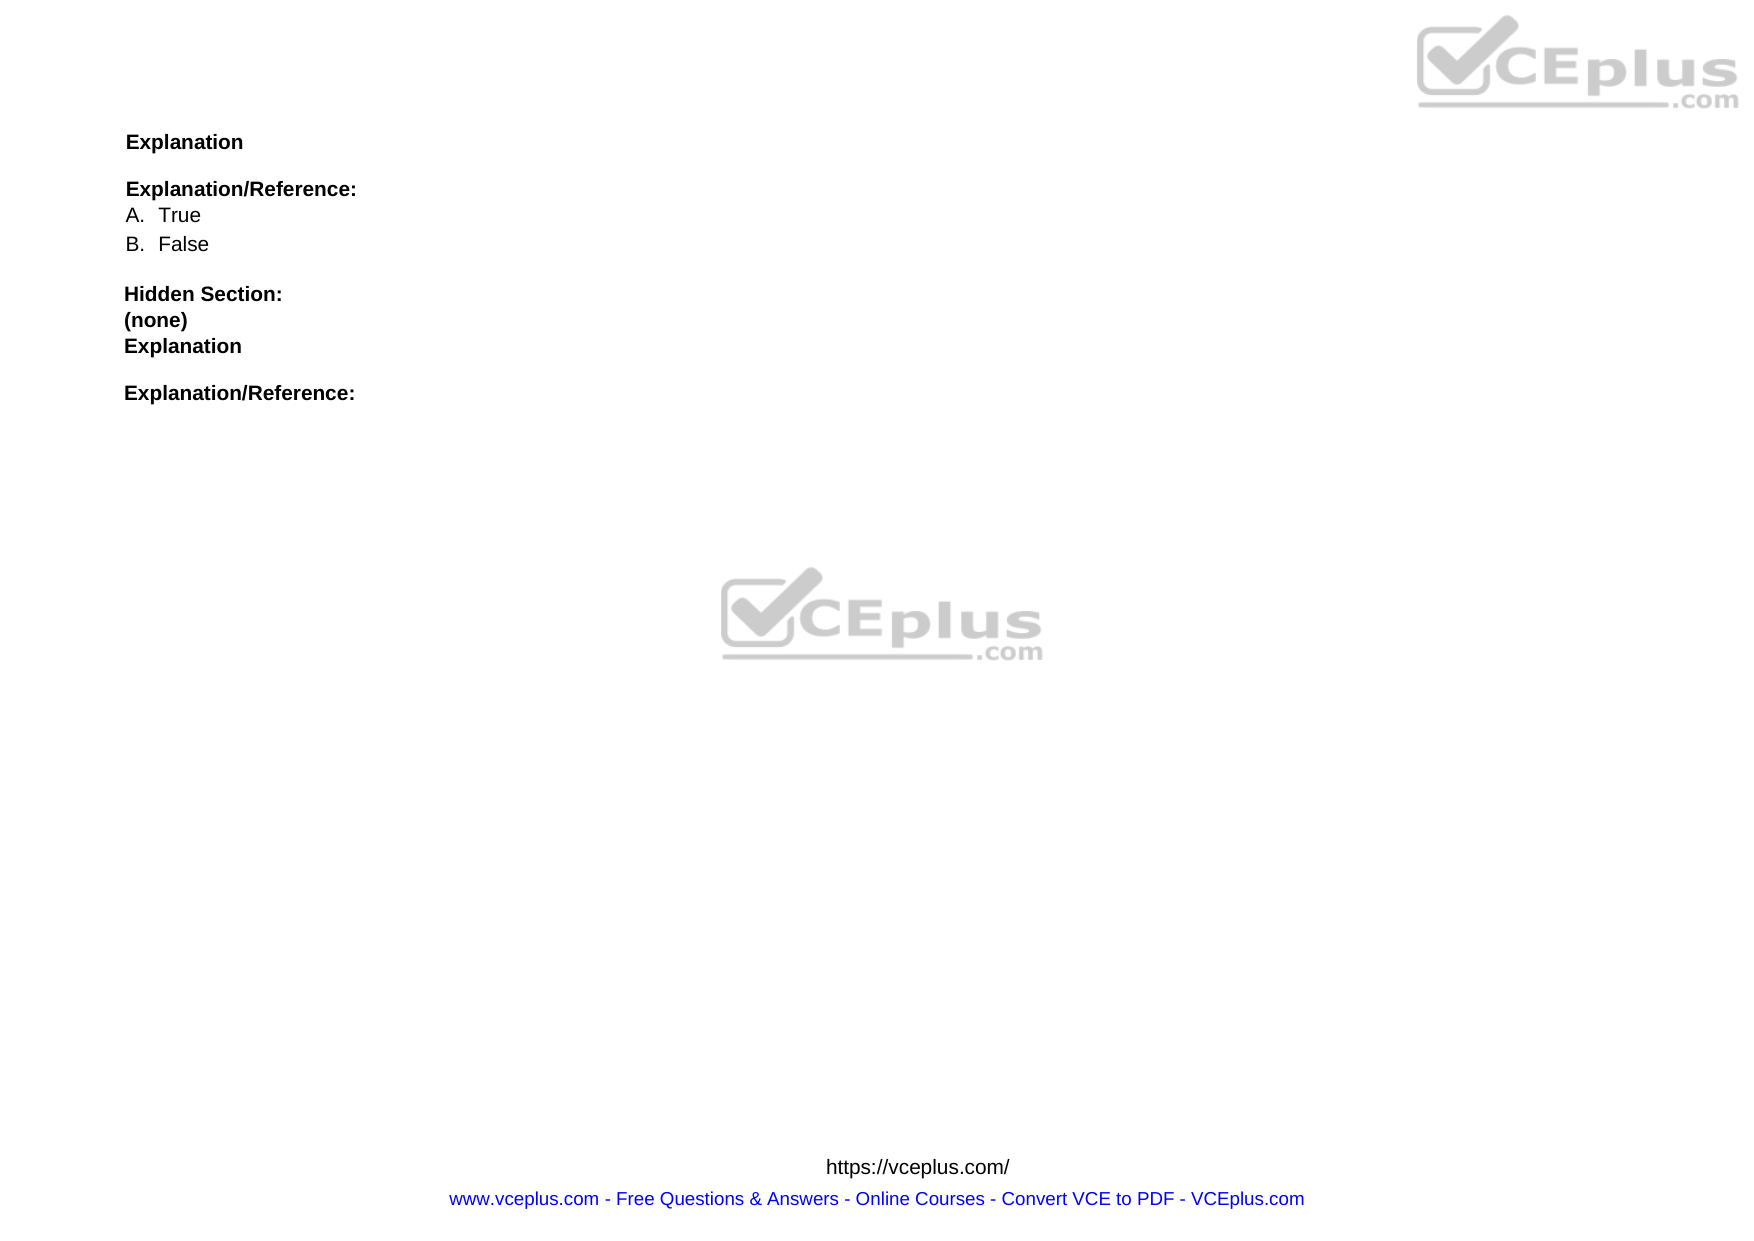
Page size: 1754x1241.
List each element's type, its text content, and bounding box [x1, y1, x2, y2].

picture [1416, 15, 1739, 109]
list False [125, 231, 1750, 255]
text Explanation/Reference: [124, 381, 1750, 405]
picture [720, 566, 1043, 661]
subtitle Hidden Section: (none) Explanation [124, 282, 308, 358]
list True [125, 202, 1750, 226]
